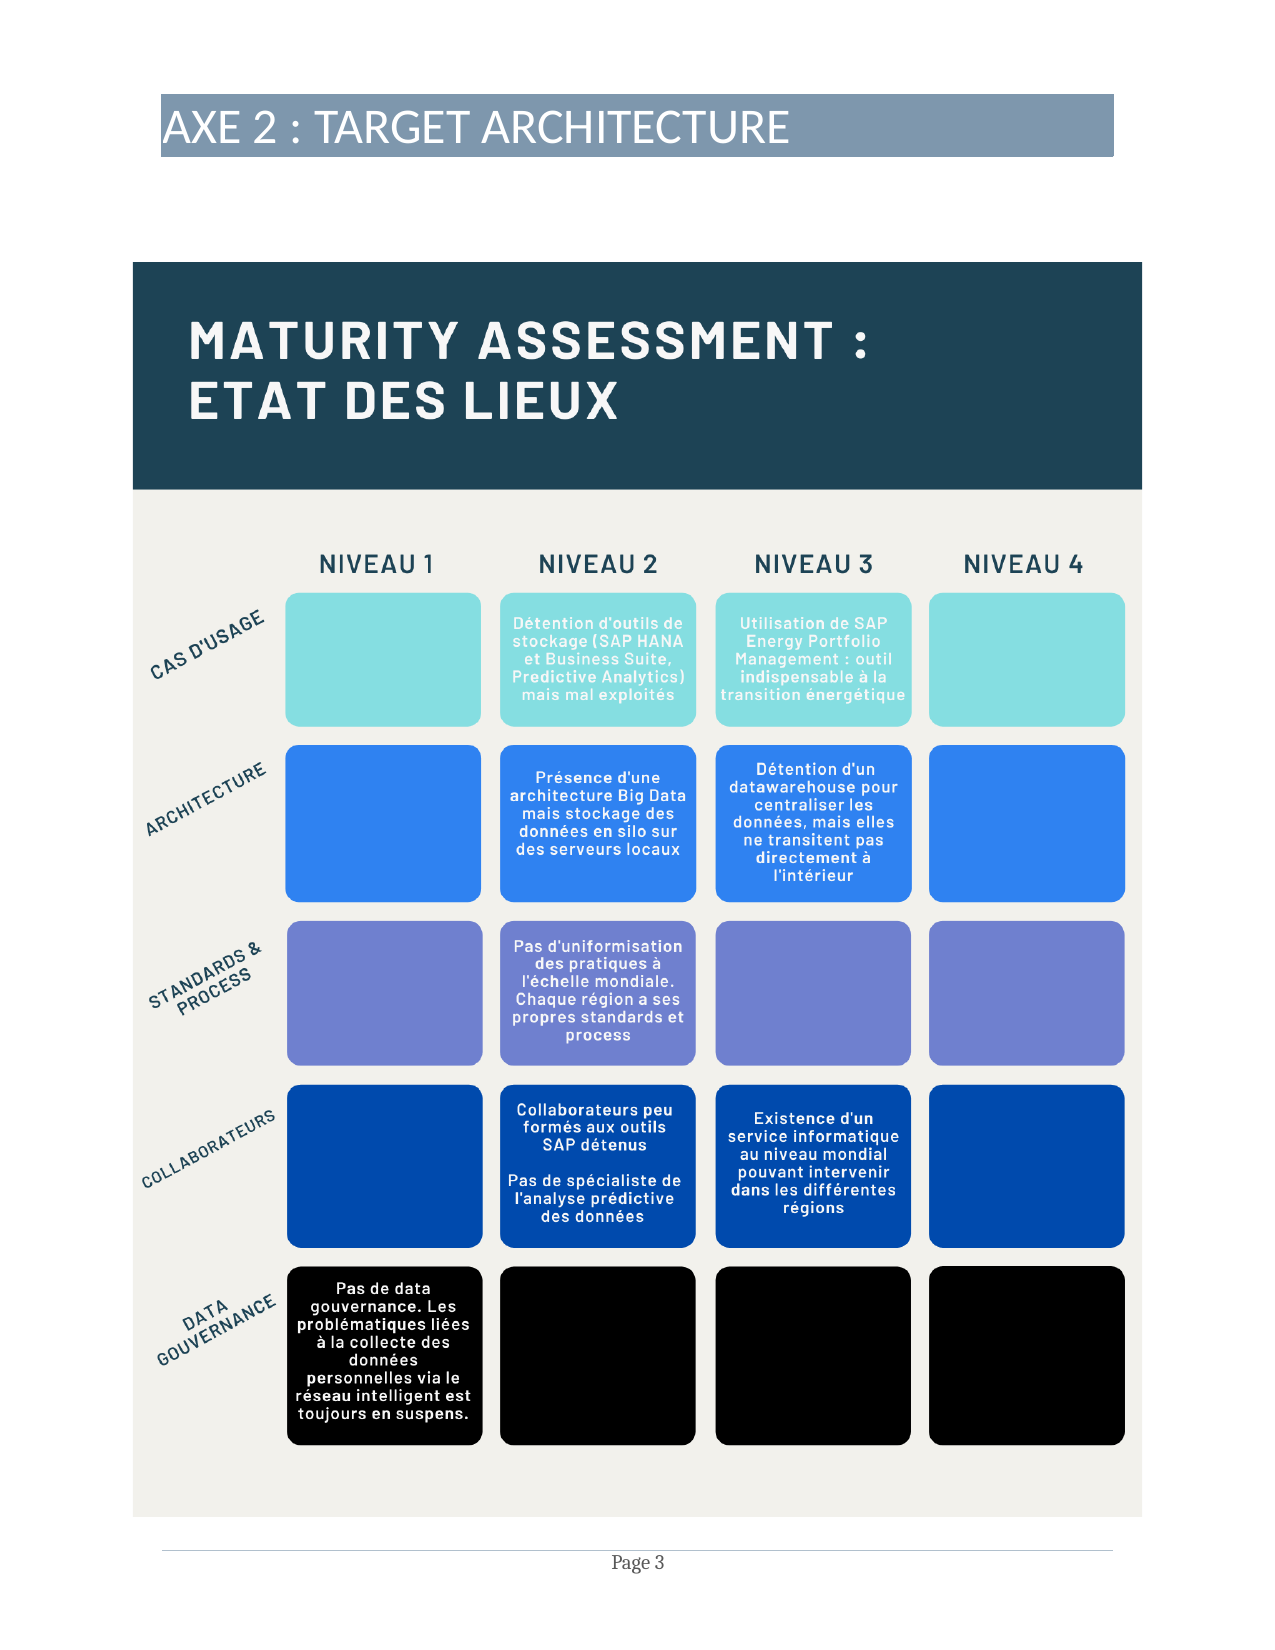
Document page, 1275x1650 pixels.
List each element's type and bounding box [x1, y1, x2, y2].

picture [132, 262, 1143, 1517]
